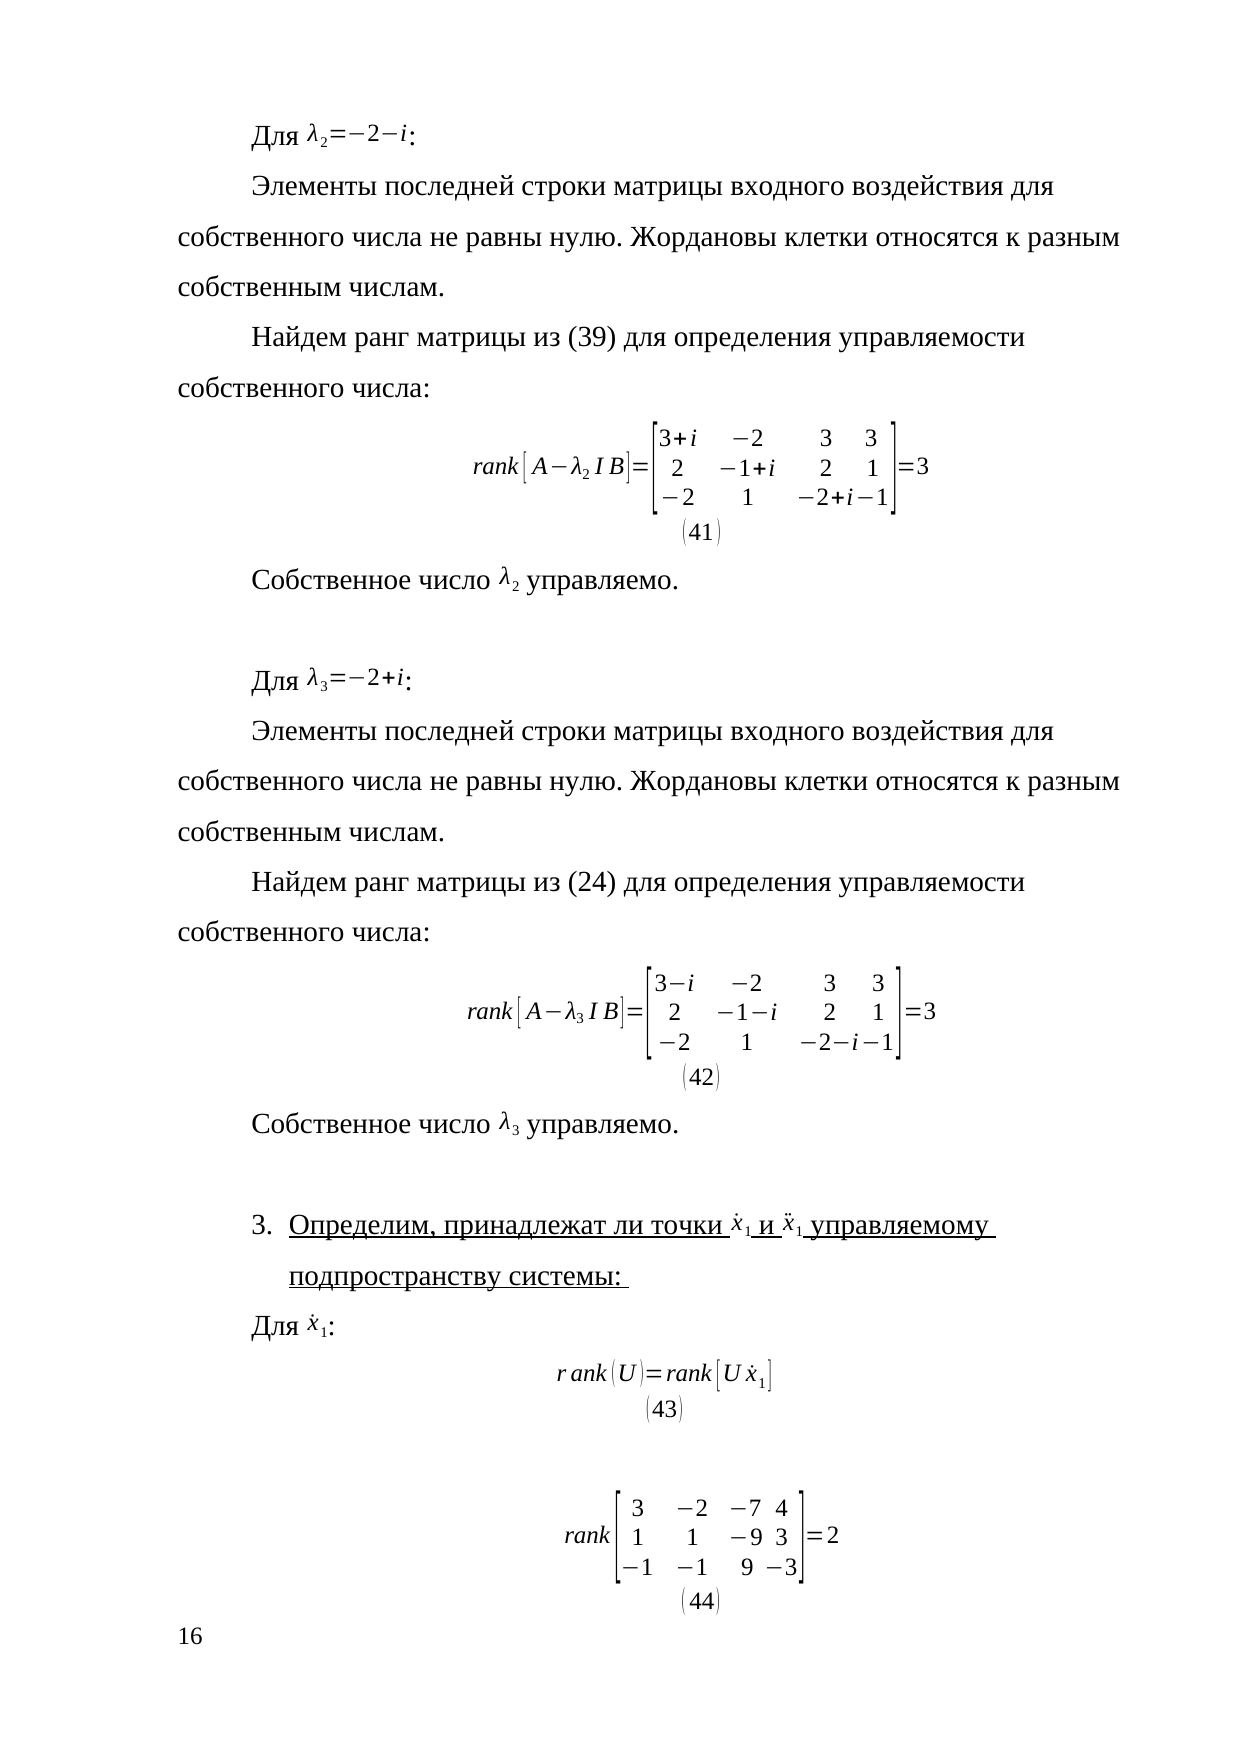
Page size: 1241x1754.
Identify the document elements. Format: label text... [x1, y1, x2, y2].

text Собственное число управляемо. [177, 1107, 1152, 1140]
text Элементы последней строки матрицы входного воздействия для собственного числа не равны нулю. Жордановы клетки относятся к разным собственным числам. [177, 168, 1152, 303]
text Для : [177, 118, 1152, 152]
text Для : [251, 1308, 1152, 1341]
text Элементы последней строки матрицы входного воздействия для собственного числа не равны нулю. Жордановы клетки относятся к разным собственным числам. [177, 713, 1152, 847]
text Для : [177, 663, 1152, 696]
list Определим, принадлежат ли точки и управляемому подпространству системы: [251, 1207, 1152, 1291]
text Найдем ранг матрицы из (24) для определения управляемости собственного числа: [177, 864, 1152, 948]
text Найдем ранг матрицы из (39) для определения управляемости собственного числа: [177, 319, 1152, 403]
text Собственное число управляемо. [177, 562, 1152, 596]
